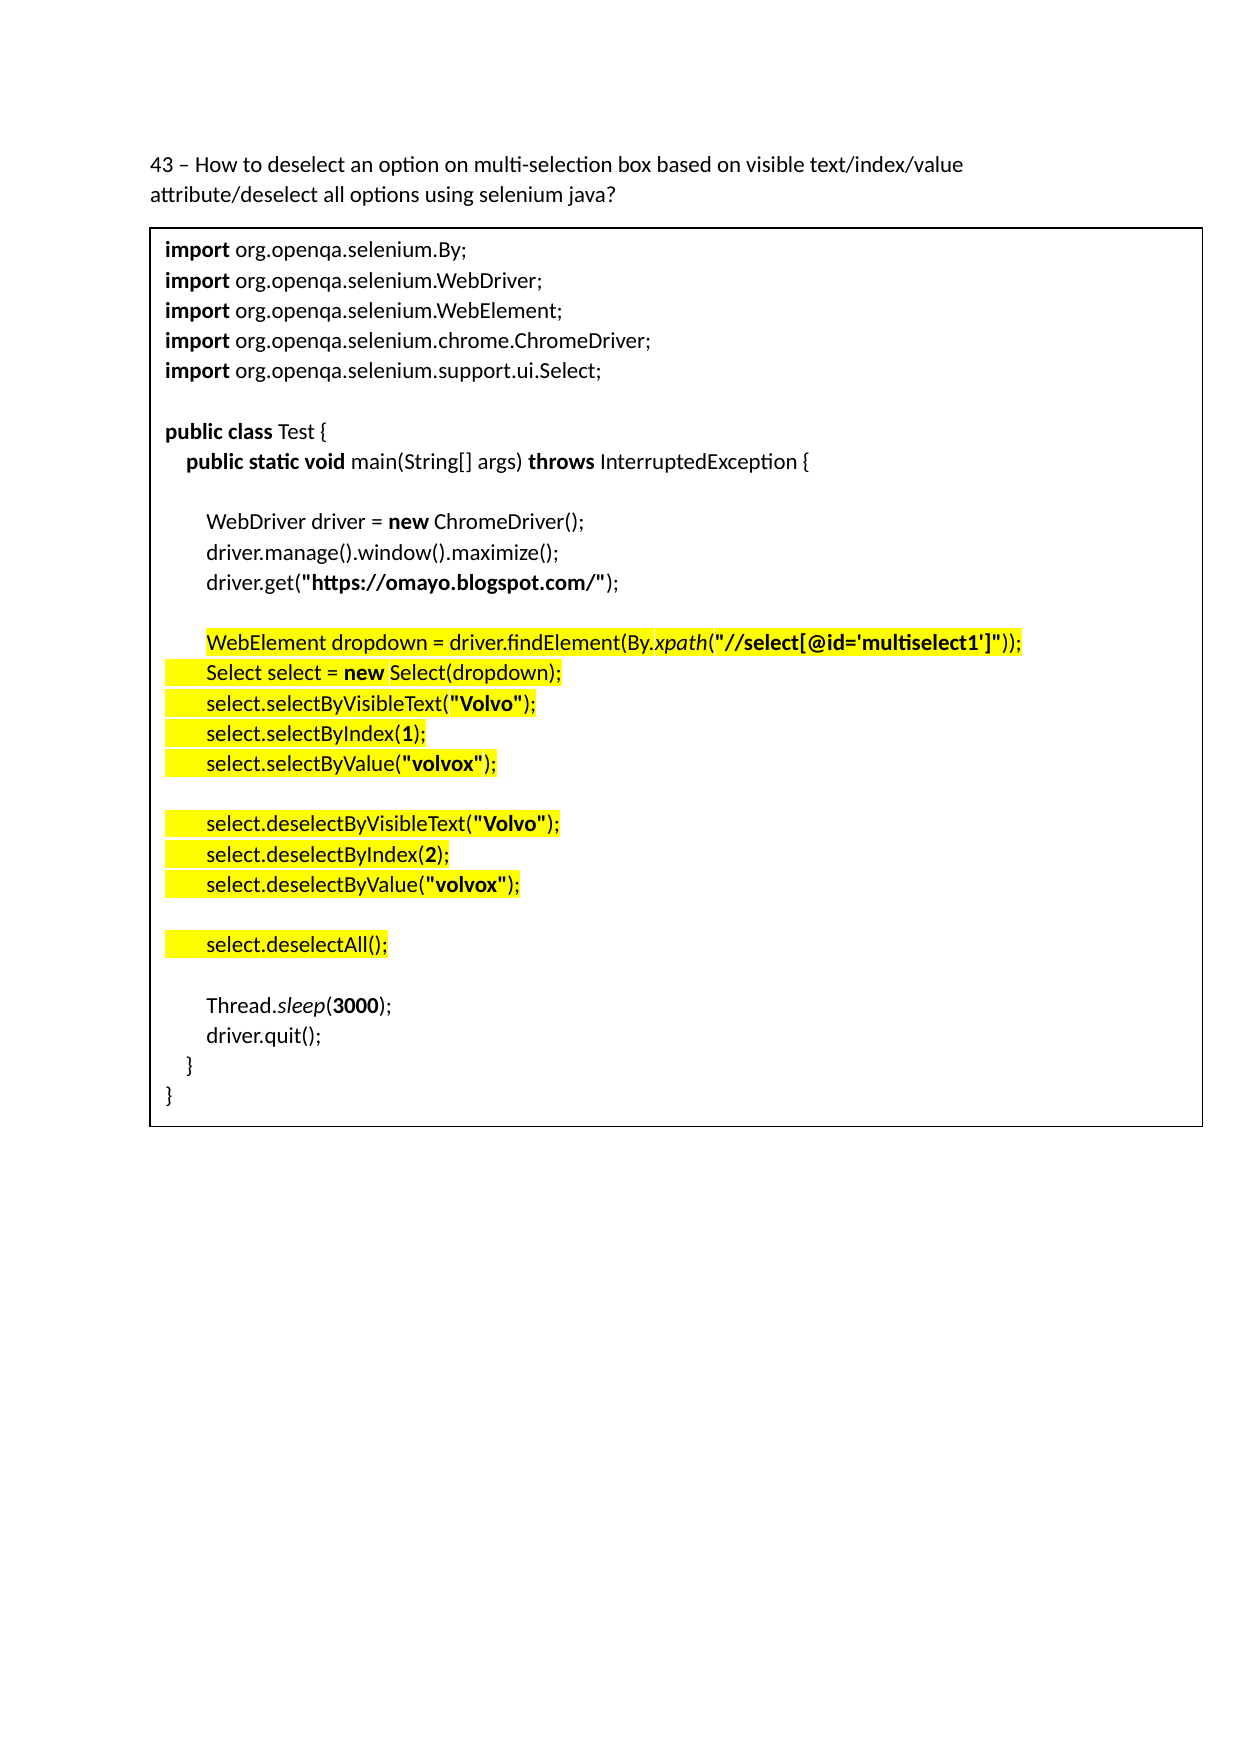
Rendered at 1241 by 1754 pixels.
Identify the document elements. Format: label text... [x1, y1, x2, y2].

text 43 – How to deselect an option on multi-selection box based on visible text/index/value attribute/deselect all options using selenium java? [150, 150, 1090, 208]
